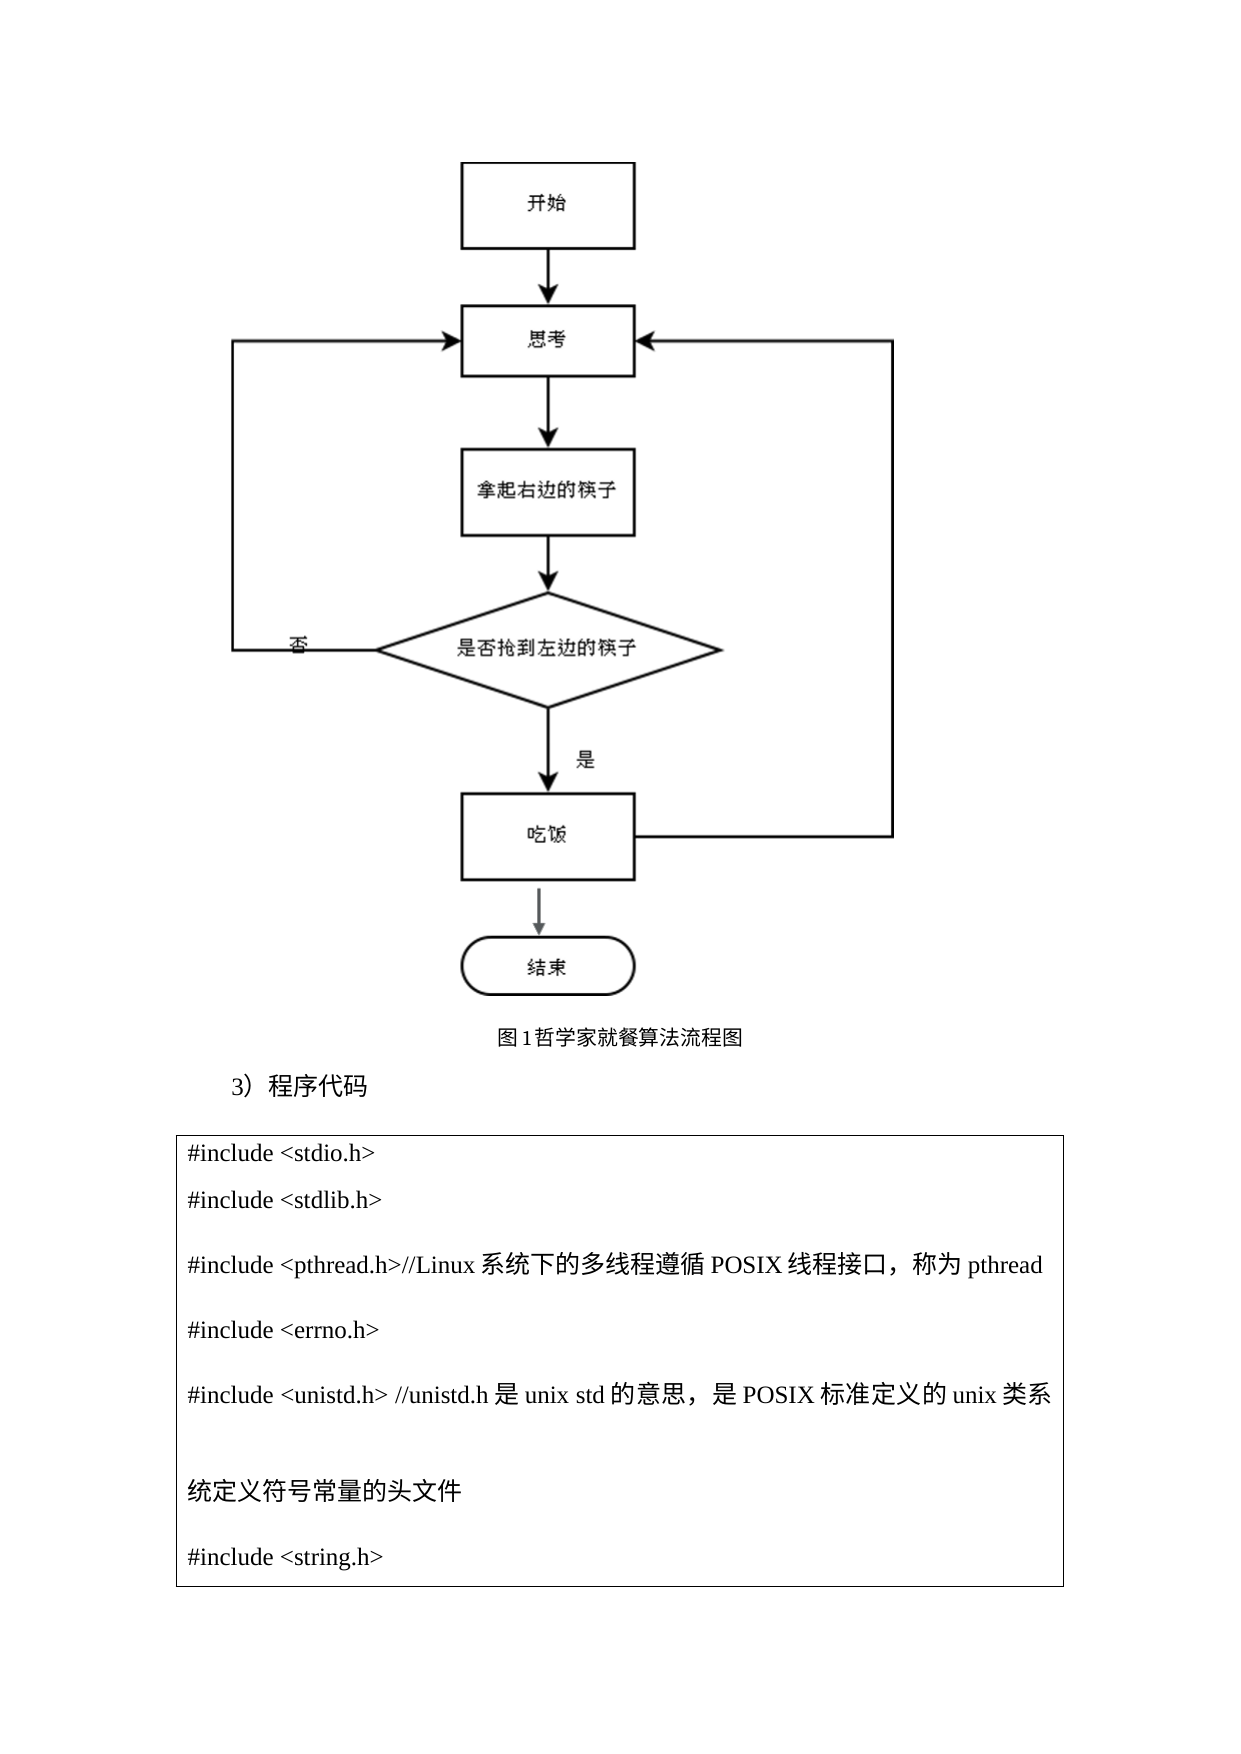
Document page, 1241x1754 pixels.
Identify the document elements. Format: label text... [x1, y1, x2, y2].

text 图 1哲学家就餐算法流程图 [187, 1019, 1053, 1052]
picture [231, 162, 894, 996]
text 3）程序代码 [187, 1052, 1053, 1117]
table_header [177, 1136, 1063, 1586]
